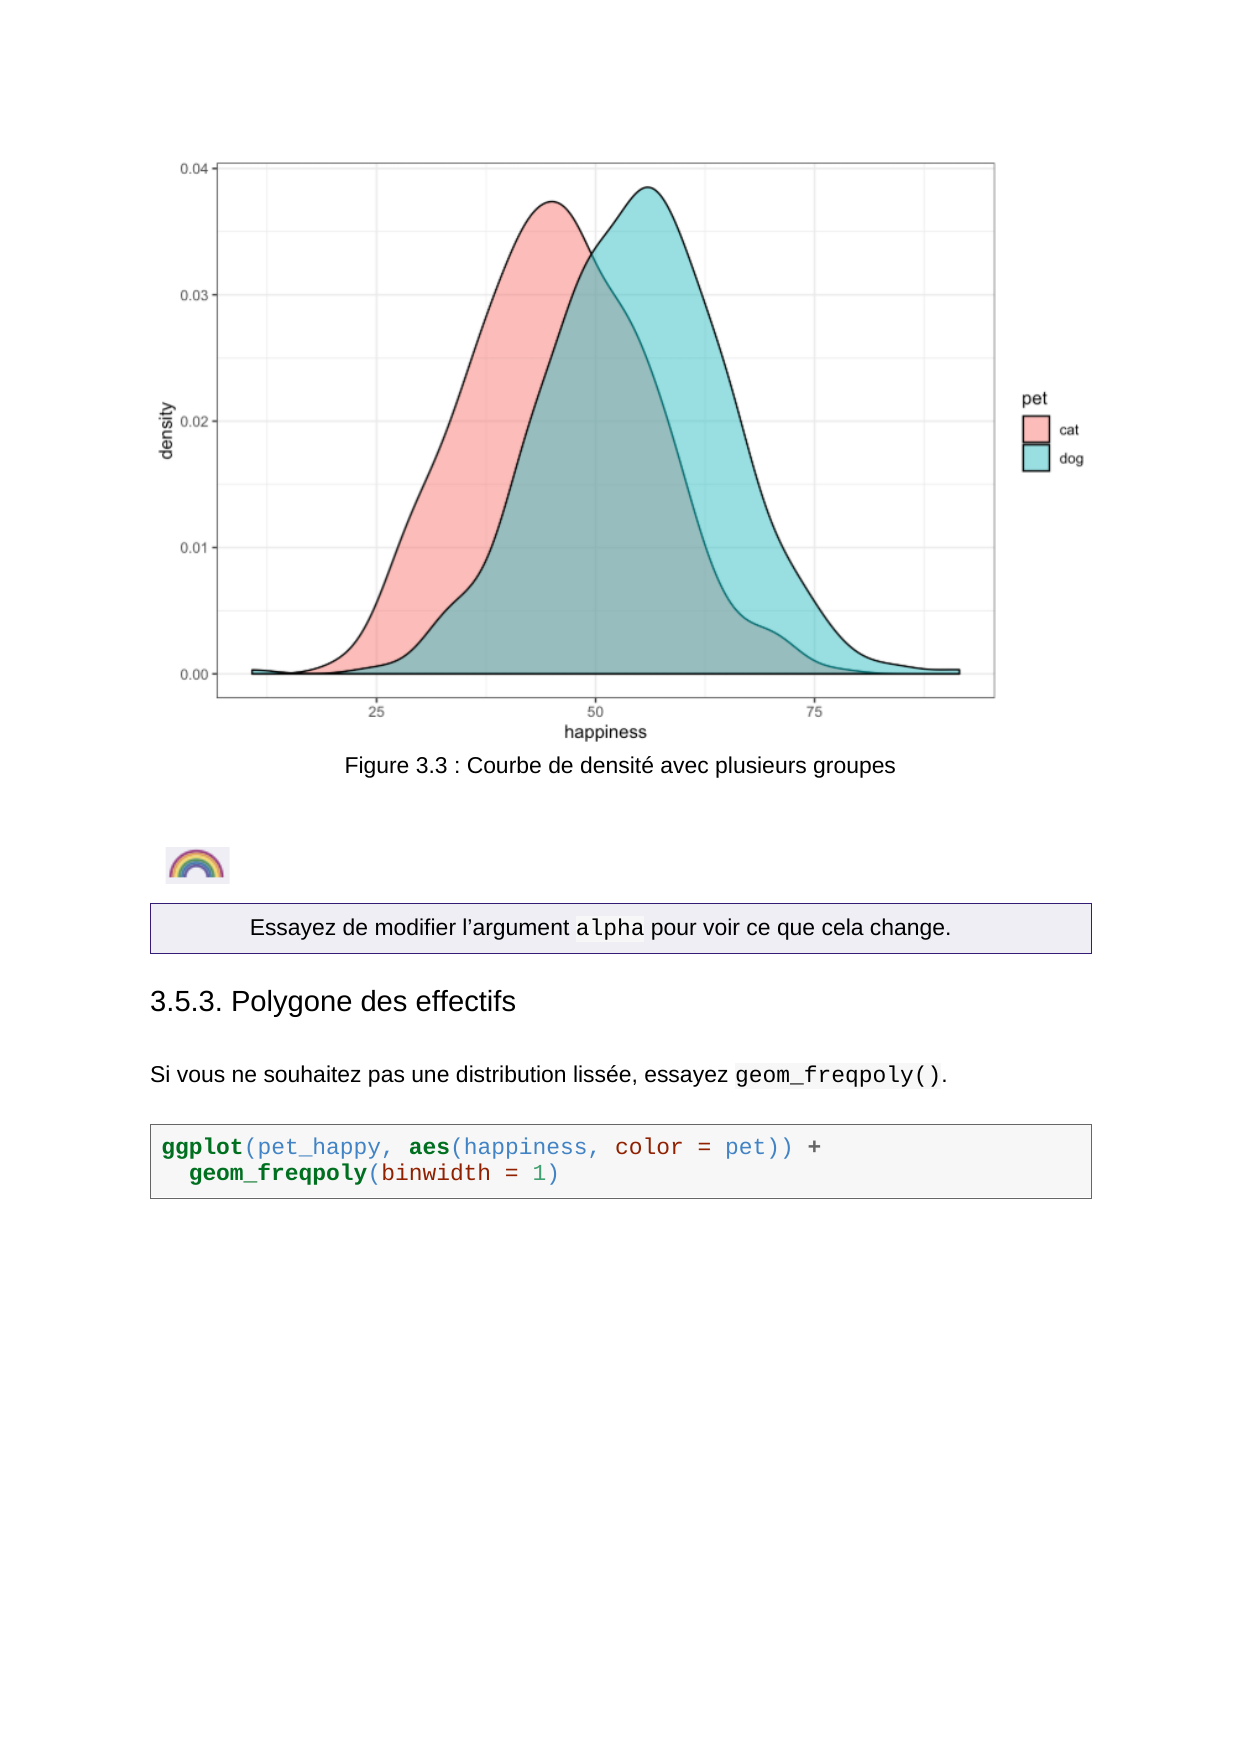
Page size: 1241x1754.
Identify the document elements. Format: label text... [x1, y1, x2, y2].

table_header Essayez de modifier l’argument alpha pour voir ce que cela change. [151, 904, 1091, 953]
table_header ggplot(pet_happy, aes(happiness, color = pet)) + geom_freqpoly(binwidth = 1) [151, 1125, 1091, 1197]
picture [150, 150, 1091, 748]
text 3.5.3. Polygone des effectifs [150, 984, 1090, 1017]
picture [165, 847, 230, 884]
text Figure 3.3 : Courbe de densité avec plusieurs groupes [150, 752, 1090, 778]
text Si vous ne souhaitez pas une distribution lissée, essayez geom_freqpoly(). [150, 1061, 1090, 1089]
